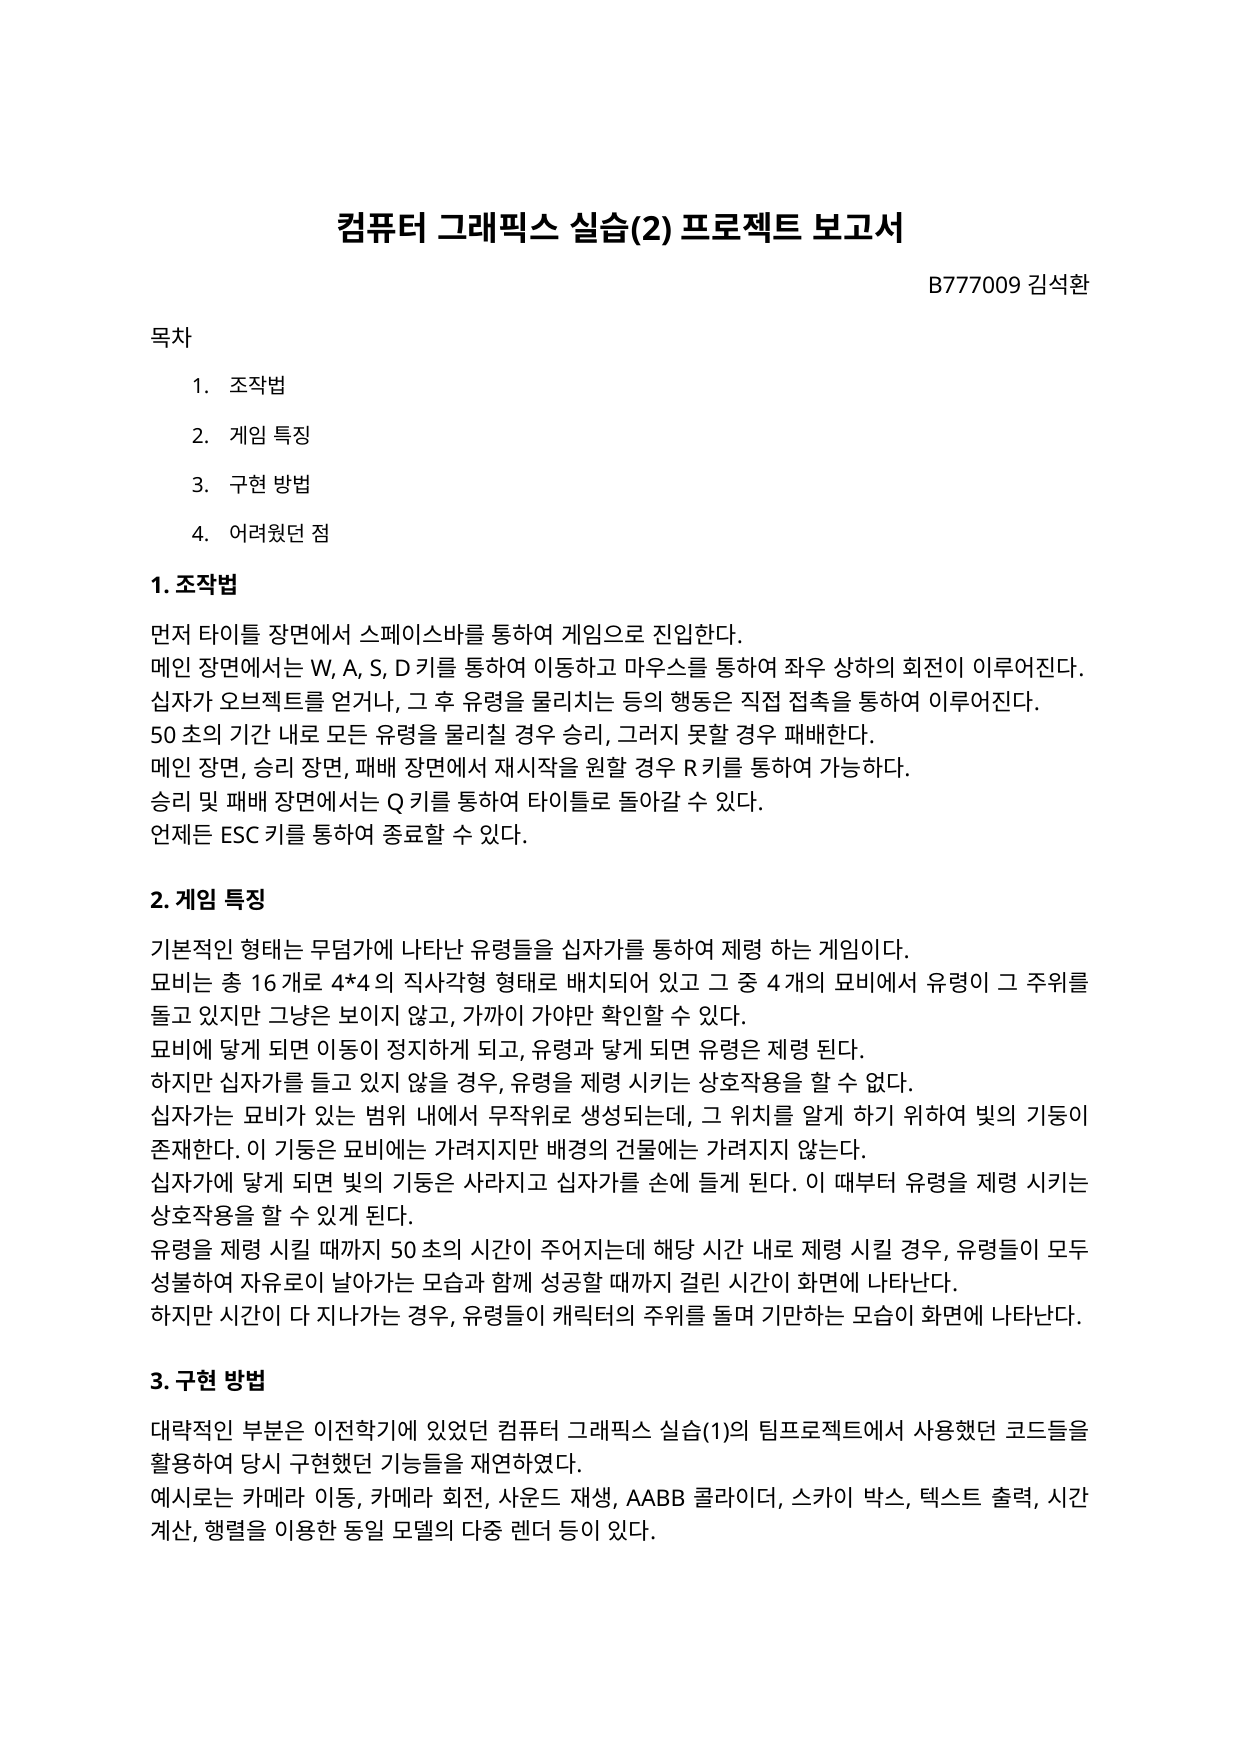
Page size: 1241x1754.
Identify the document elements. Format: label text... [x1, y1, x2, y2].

text 십자가에 닿게 되면 빛의 기둥은 사라지고 십자가를 손에 들게 된다. 이 때부터 유령을 제령 시키는 상호작용을 할 수 있게 된다. [150, 1165, 1090, 1232]
text 묘비는 총 16개로 4*4의 직사각형 형태로 배치되어 있고 그 중 4개의 묘비에서 유령이 그 주위를 돌고 있지만 그냥은 보이지 않고, 가까이 가야만 확인할 수 있다. [150, 965, 1090, 1032]
list 어려웠던 점 [192, 518, 1090, 548]
text 십자가 오브젝트를 얻거나, 그 후 유령을 물리치는 등의 행동은 직접 접촉을 통하여 이루어진다. [150, 684, 1090, 717]
subtitle 목차 [150, 319, 1090, 353]
text 하지만 시간이 다 지나가는 경우, 유령들이 캐릭터의 주위를 돌며 기만하는 모습이 화면에 나타난다. [150, 1298, 1090, 1332]
subtitle 2. 게임 특징 [150, 882, 1090, 915]
text 유령을 제령 시킬 때까지 50초의 시간이 주어지는데 해당 시간 내로 제령 시킬 경우, 유령들이 모두 성불하여 자유로이 날아가는 모습과 함께 성공할 때까지 걸린 시간이 화면에 나타난다. [150, 1232, 1090, 1298]
text 묘비에 닿게 되면 이동이 정지하게 되고, 유령과 닿게 되면 유령은 제령 된다. [150, 1032, 1090, 1065]
text 승리 및 패배 장면에서는 Q키를 통하여 타이틀로 돌아갈 수 있다. [150, 784, 1090, 817]
text 대략적인 부분은 이전학기에 있었던 컴퓨터 그래픽스 실습(1)의 팀프로젝트에서 사용했던 코드들을 활용하여 당시 구현했던 기능들을 재연하였다. [150, 1413, 1090, 1479]
text 메인 장면에서는 W, A, S, D키를 통하여 이동하고 마우스를 통하여 좌우 상하의 회전이 이루어진다. [150, 650, 1090, 684]
list 게임 특징 [192, 419, 1090, 449]
text 하지만 십자가를 들고 있지 않을 경우, 유령을 제령 시키는 상호작용을 할 수 없다. [150, 1065, 1090, 1098]
title 컴퓨터 그래픽스 실습(2) 프로젝트 보고서 [150, 202, 1090, 251]
list 조작법 [192, 369, 1090, 400]
subtitle 3. 구현 방법 [150, 1363, 1090, 1396]
text 언제든 ESC키를 통하여 종료할 수 있다. [150, 817, 1090, 850]
subtitle 1. 조작법 [150, 567, 1090, 600]
list 구현 방법 [192, 468, 1090, 498]
text 십자가는 묘비가 있는 범위 내에서 무작위로 생성되는데, 그 위치를 알게 하기 위하여 빛의 기둥이 존재한다. 이 기둥은 묘비에는 가려지지만 배경의 건물에는 가려지지 않는다. [150, 1098, 1090, 1165]
text B777009 김석환 [150, 267, 1090, 300]
text 예시로는 카메라 이동, 카메라 회전, 사운드 재생, AABB 콜라이더, 스카이 박스, 텍스트 출력, 시간 계산, 행렬을 이용한 동일 모델의 다중 렌더 등이 있다. [150, 1479, 1090, 1546]
text 50초의 기간 내로 모든 유령을 물리칠 경우 승리, 그러지 못할 경우 패배한다. [150, 717, 1090, 750]
text 기본적인 형태는 무덤가에 나타난 유령들을 십자가를 통하여 제령 하는 게임이다. [150, 932, 1090, 965]
text 메인 장면, 승리 장면, 패배 장면에서 재시작을 원할 경우 R키를 통하여 가능하다. [150, 750, 1090, 784]
text 먼저 타이틀 장면에서 스페이스바를 통하여 게임으로 진입한다. [150, 617, 1090, 650]
